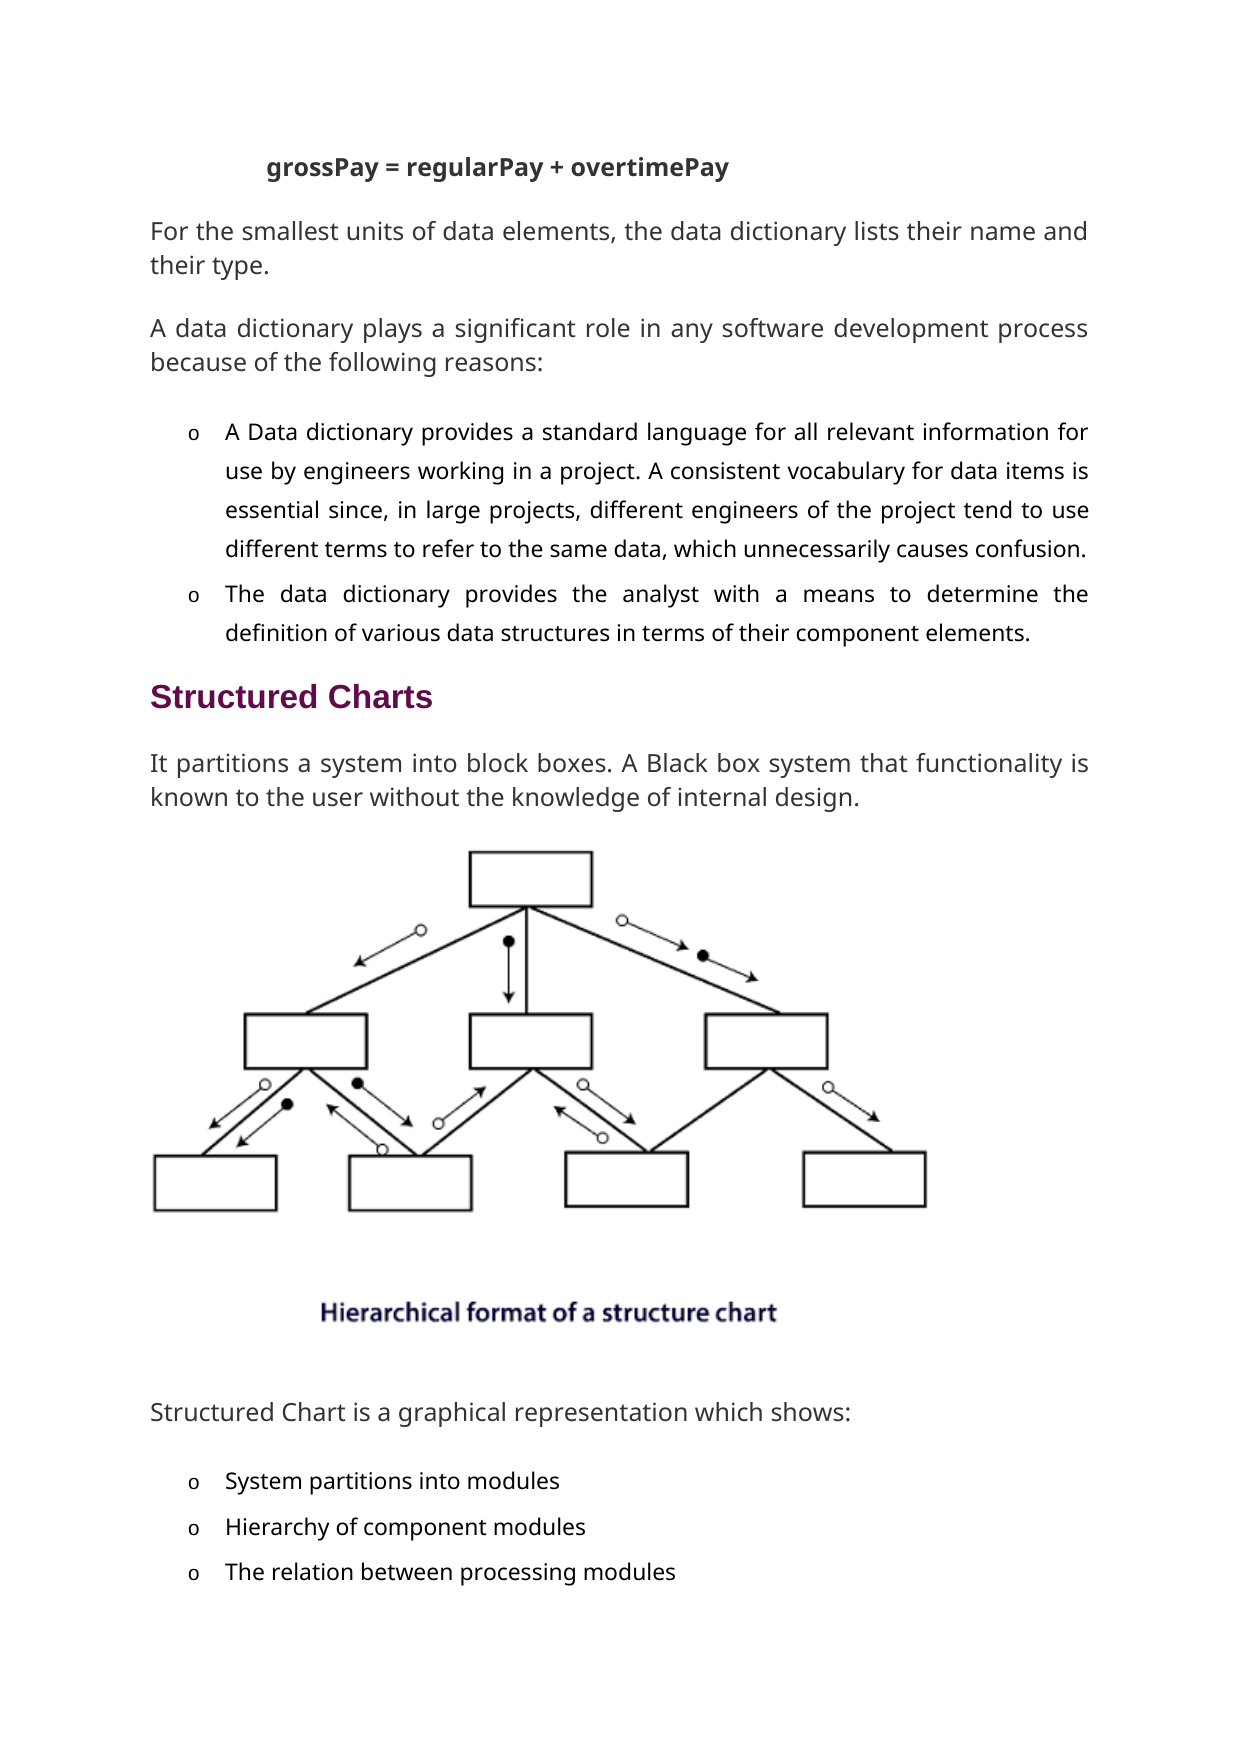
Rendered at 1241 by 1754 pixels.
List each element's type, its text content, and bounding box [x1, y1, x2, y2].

list System partitions into modules [187, 1457, 1090, 1496]
list The data dictionary provides the analyst with a means to determine the definition of various data structures in terms of their component elements. [187, 570, 1090, 648]
text For the smallest units of data elements, the data dictionary lists their name and their type. [150, 213, 1090, 281]
list Hierarchy of component modules [187, 1503, 1090, 1542]
list The relation between processing modules [187, 1548, 1090, 1587]
text Structured Chart is a graphical representation which shows: [150, 1394, 1090, 1428]
text grossPay = regularPay + overtimePay [150, 150, 1090, 184]
text It partitions a system into block boxes. A Black box system that functionality is known to the user without the knowledge of internal design. [150, 745, 1090, 813]
text A data dictionary plays a significant role in any software development process because of the following reasons: [150, 311, 1090, 379]
subtitle Structured Charts [150, 678, 1090, 716]
list A Data dictionary provides a standard language for all relevant information for use by engineers working in a project. A consistent vocabulary for data items is essential since, in large projects, different engineers of the project tend to use different terms to refer to the same data, which unnecessarily causes confusion. [187, 408, 1090, 564]
picture [150, 842, 932, 1363]
